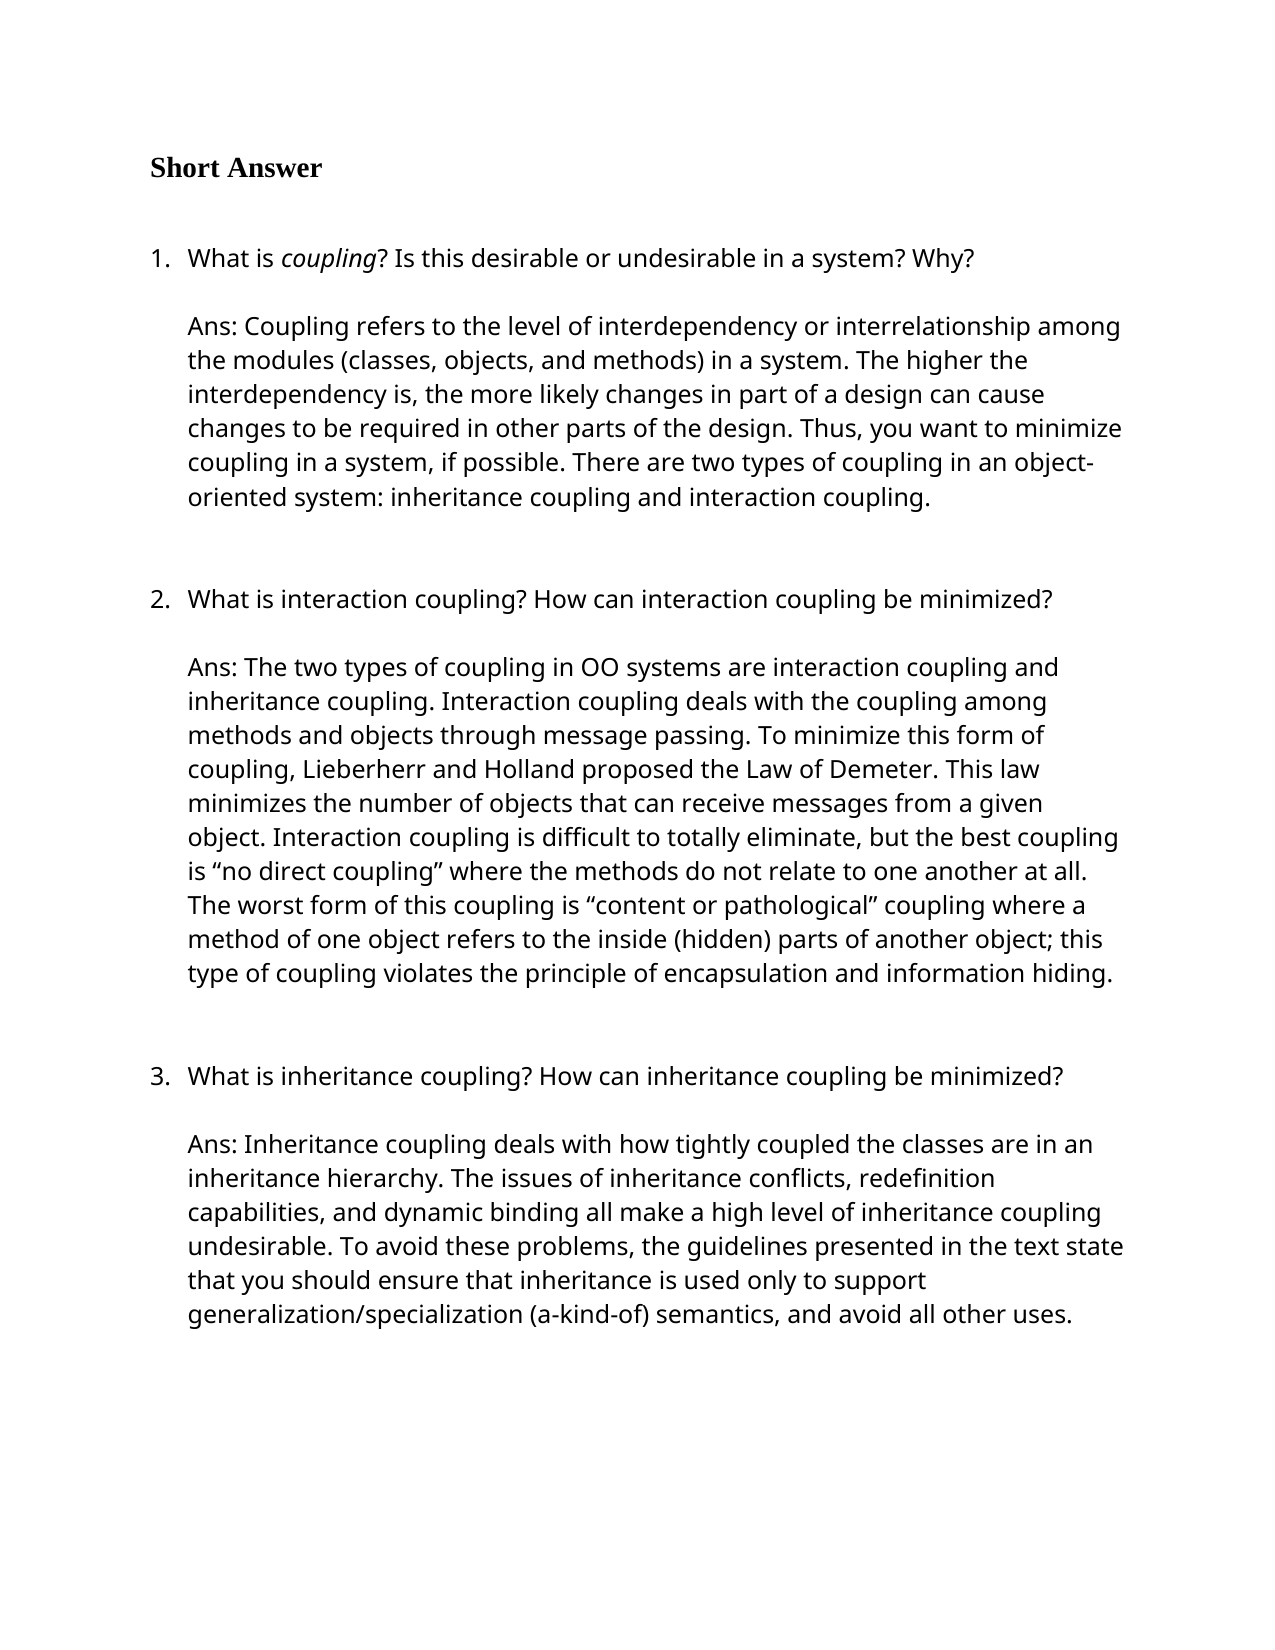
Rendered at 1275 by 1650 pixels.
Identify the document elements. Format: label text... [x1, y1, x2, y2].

text Short Answer [150, 150, 1125, 183]
list What is coupling? Is this desirable or undesirable in a system? Why? [150, 241, 1125, 275]
list What is interaction coupling? How can interaction coupling be minimized? [150, 581, 1125, 615]
text Ans: Coupling refers to the level of interdependency or interrelationship among the modules (classes, objects, and methods) in a system. The higher the interdependency is, the more likely changes in part of a design can cause changes to be required in other parts of the design. Thus, you want to minimize coupling in a system, if possible. There are two types of coupling in an object-oriented system: inheritance coupling and interaction coupling. [187, 309, 1125, 513]
text Ans: The two types of coupling in OO systems are interaction coupling and inheritance coupling. Interaction coupling deals with the coupling among methods and objects through message passing. To minimize this form of coupling, Lieberherr and Holland proposed the Law of Demeter. This law minimizes the number of objects that can receive messages from a given object. Interaction coupling is difficult to totally eliminate, but the best coupling is “no direct coupling” where the methods do not relate to one another at all. The worst form of this coupling is “content or pathological” coupling where a method of one object refers to the inside (hidden) parts of another object; this type of coupling violates the principle of encapsulation and information hiding. [187, 649, 1125, 990]
list What is inheritance coupling? How can inheritance coupling be minimized? [150, 1058, 1125, 1092]
text Ans: Inheritance coupling deals with how tightly coupled the classes are in an inheritance hierarchy. The issues of inheritance conflicts, redefinition capabilities, and dynamic binding all make a high level of inheritance coupling undesirable. To avoid these problems, the guidelines presented in the text state that you should ensure that inheritance is used only to support generalization/specialization (a-kind-of) semantics, and avoid all other uses. [187, 1126, 1125, 1331]
